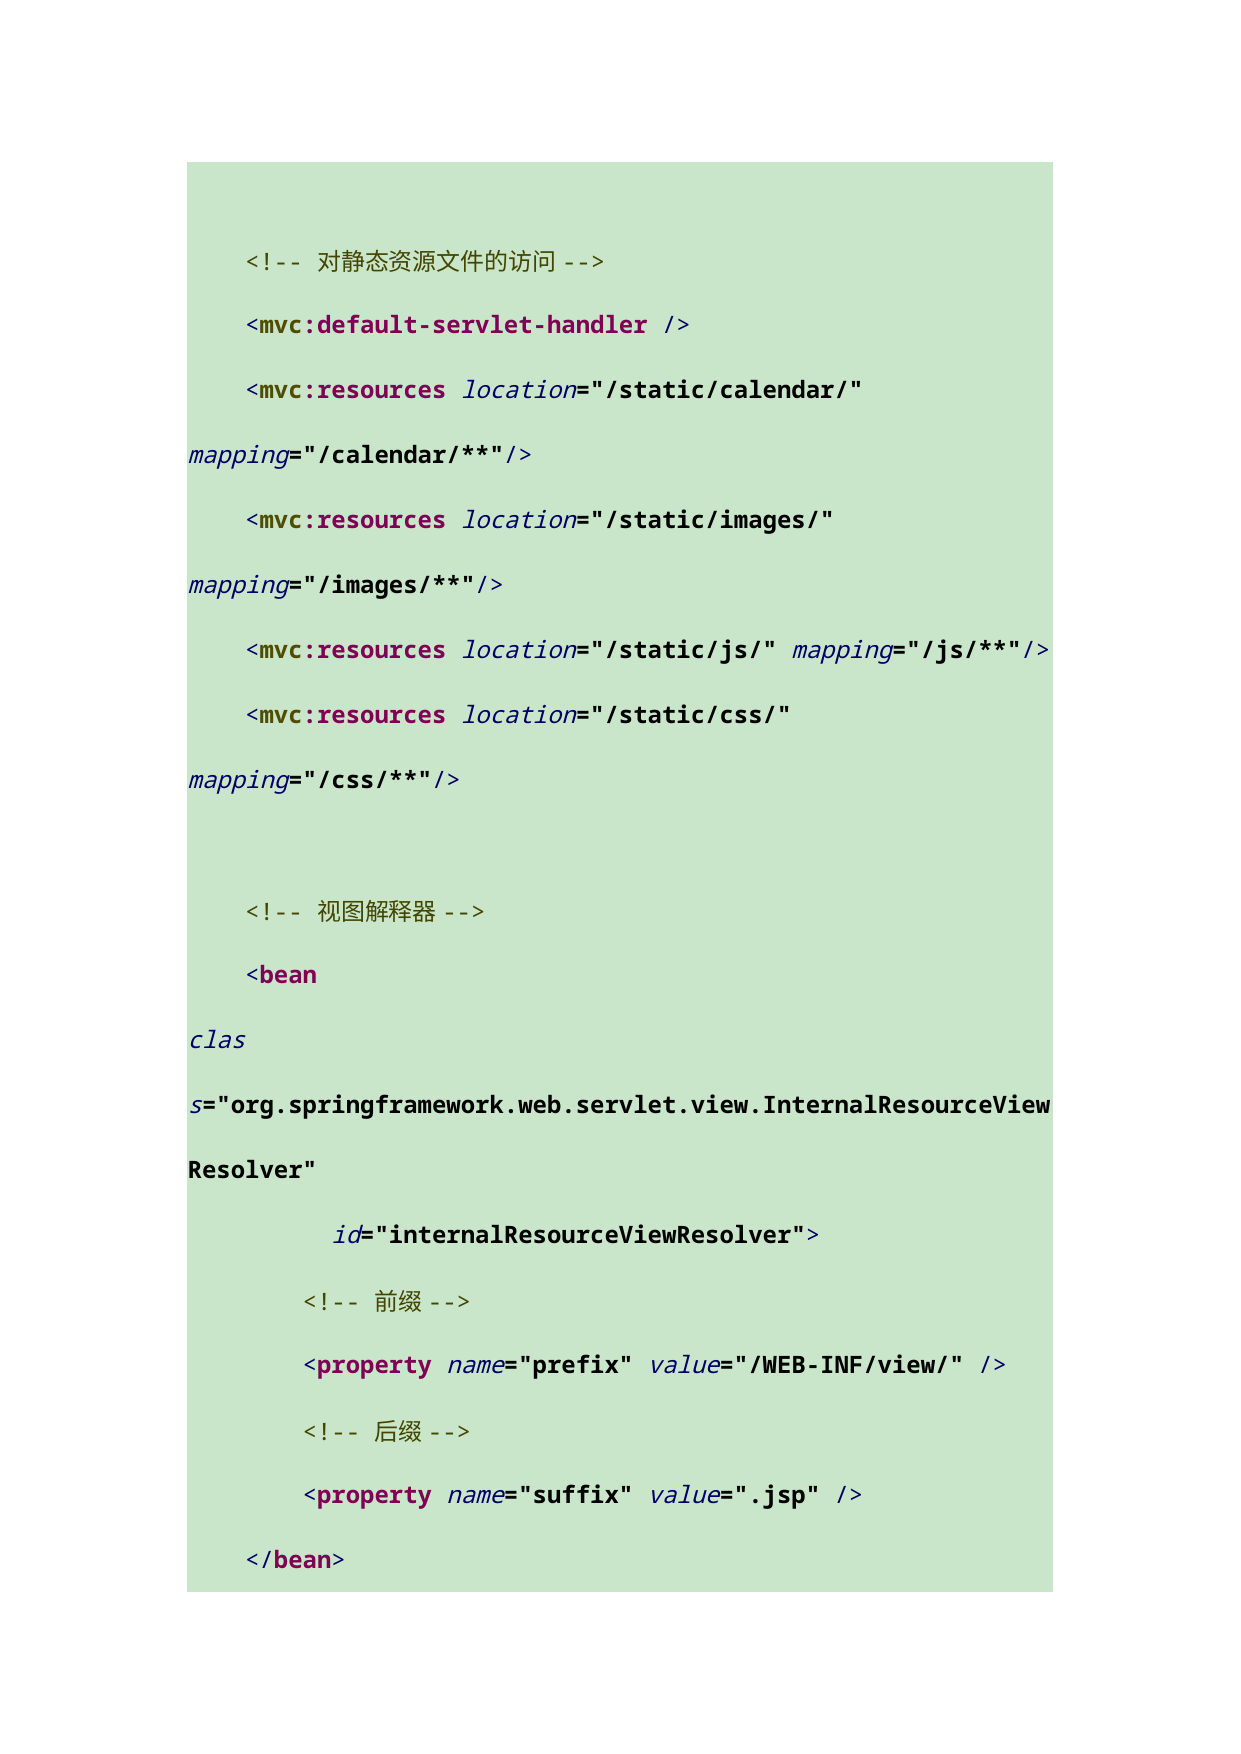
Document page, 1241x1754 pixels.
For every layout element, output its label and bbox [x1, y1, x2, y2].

text [187, 162, 1053, 1592]
